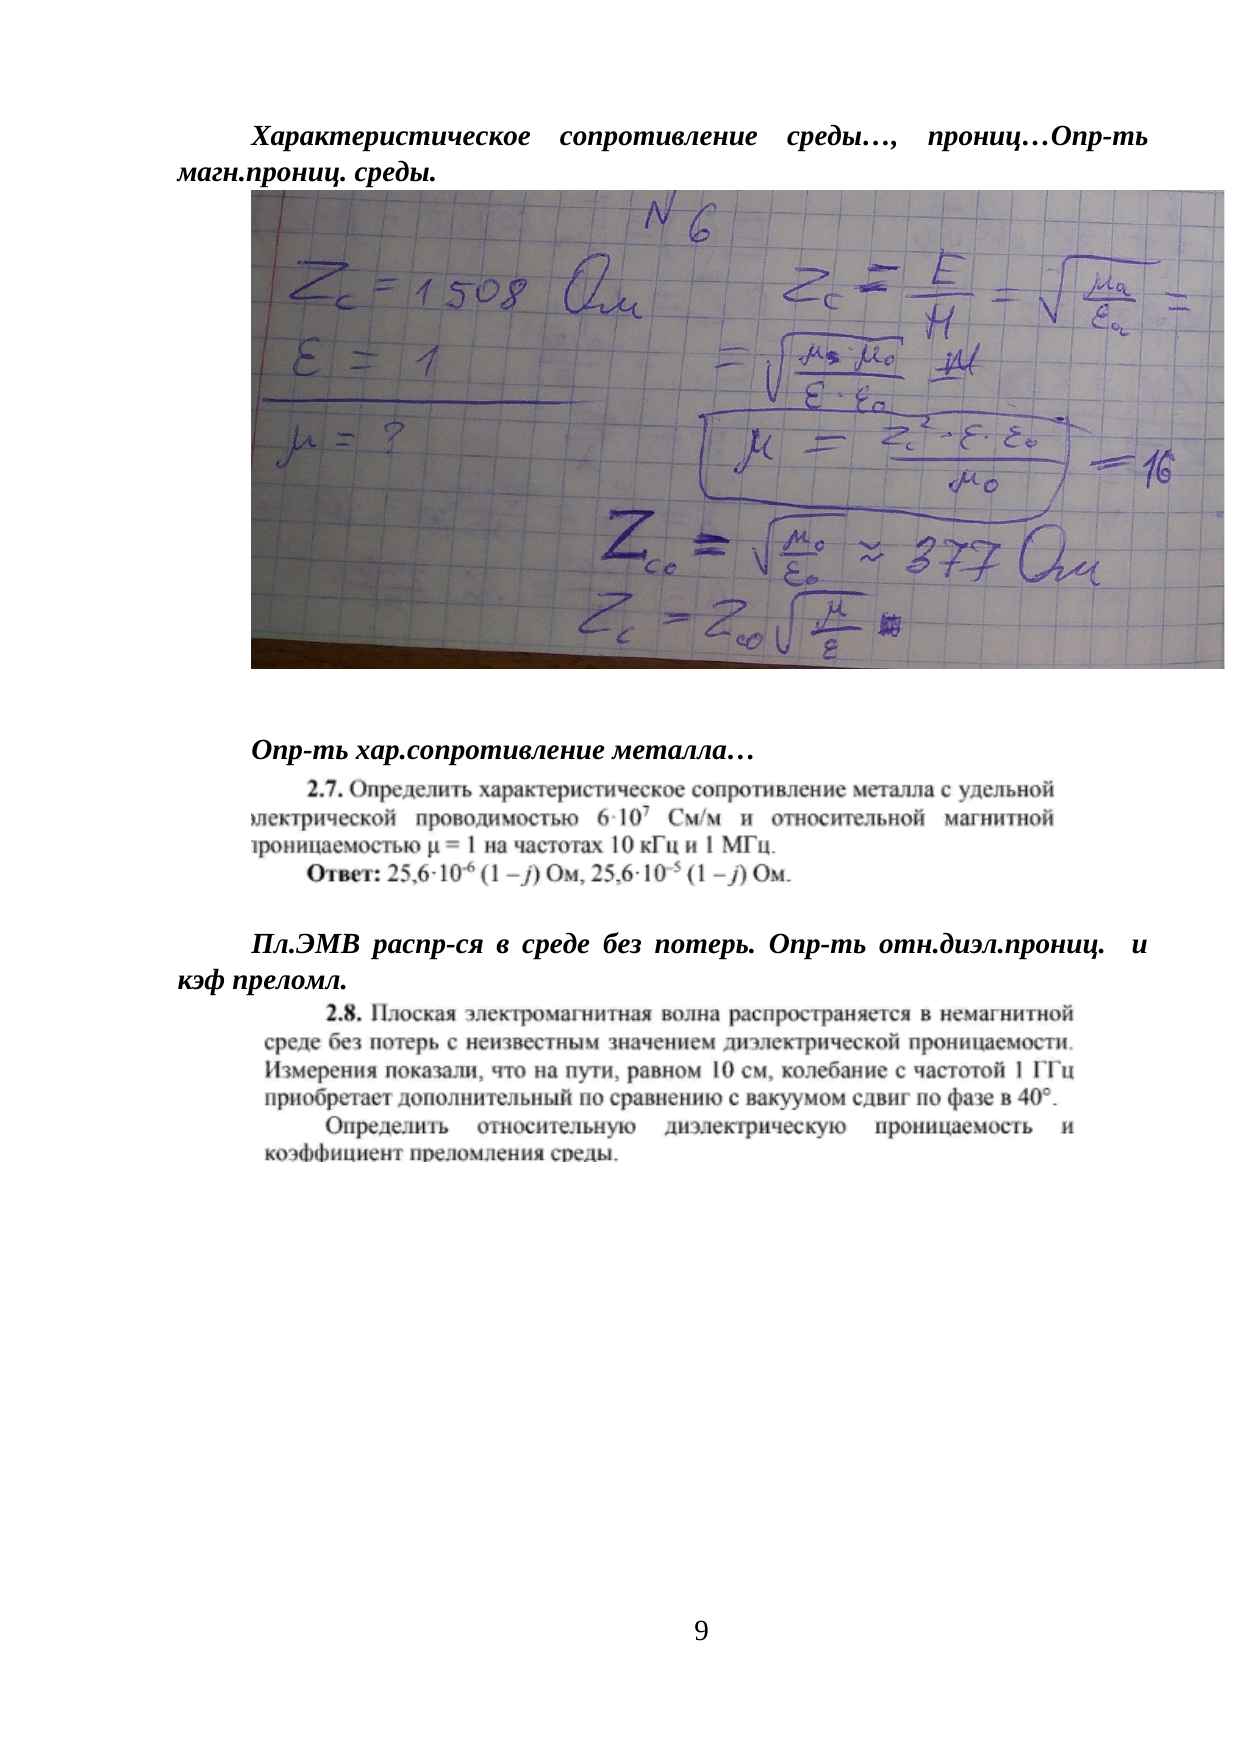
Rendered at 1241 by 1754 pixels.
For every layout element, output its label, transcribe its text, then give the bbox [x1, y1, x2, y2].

picture [251, 768, 1062, 899]
picture [251, 190, 1225, 669]
picture [251, 998, 1083, 1162]
subtitle Пл.ЭМВ распр-ся в среде без потерь. Опр-ть отн.диэл.прониц. и кэф преломл. [177, 926, 1152, 995]
subtitle Опр-ть хар.сопротивление металла… [177, 732, 1152, 766]
subtitle Характеристическое сопротивление среды…, прониц…Опр-ть магн.прониц. среды. [177, 118, 1152, 188]
